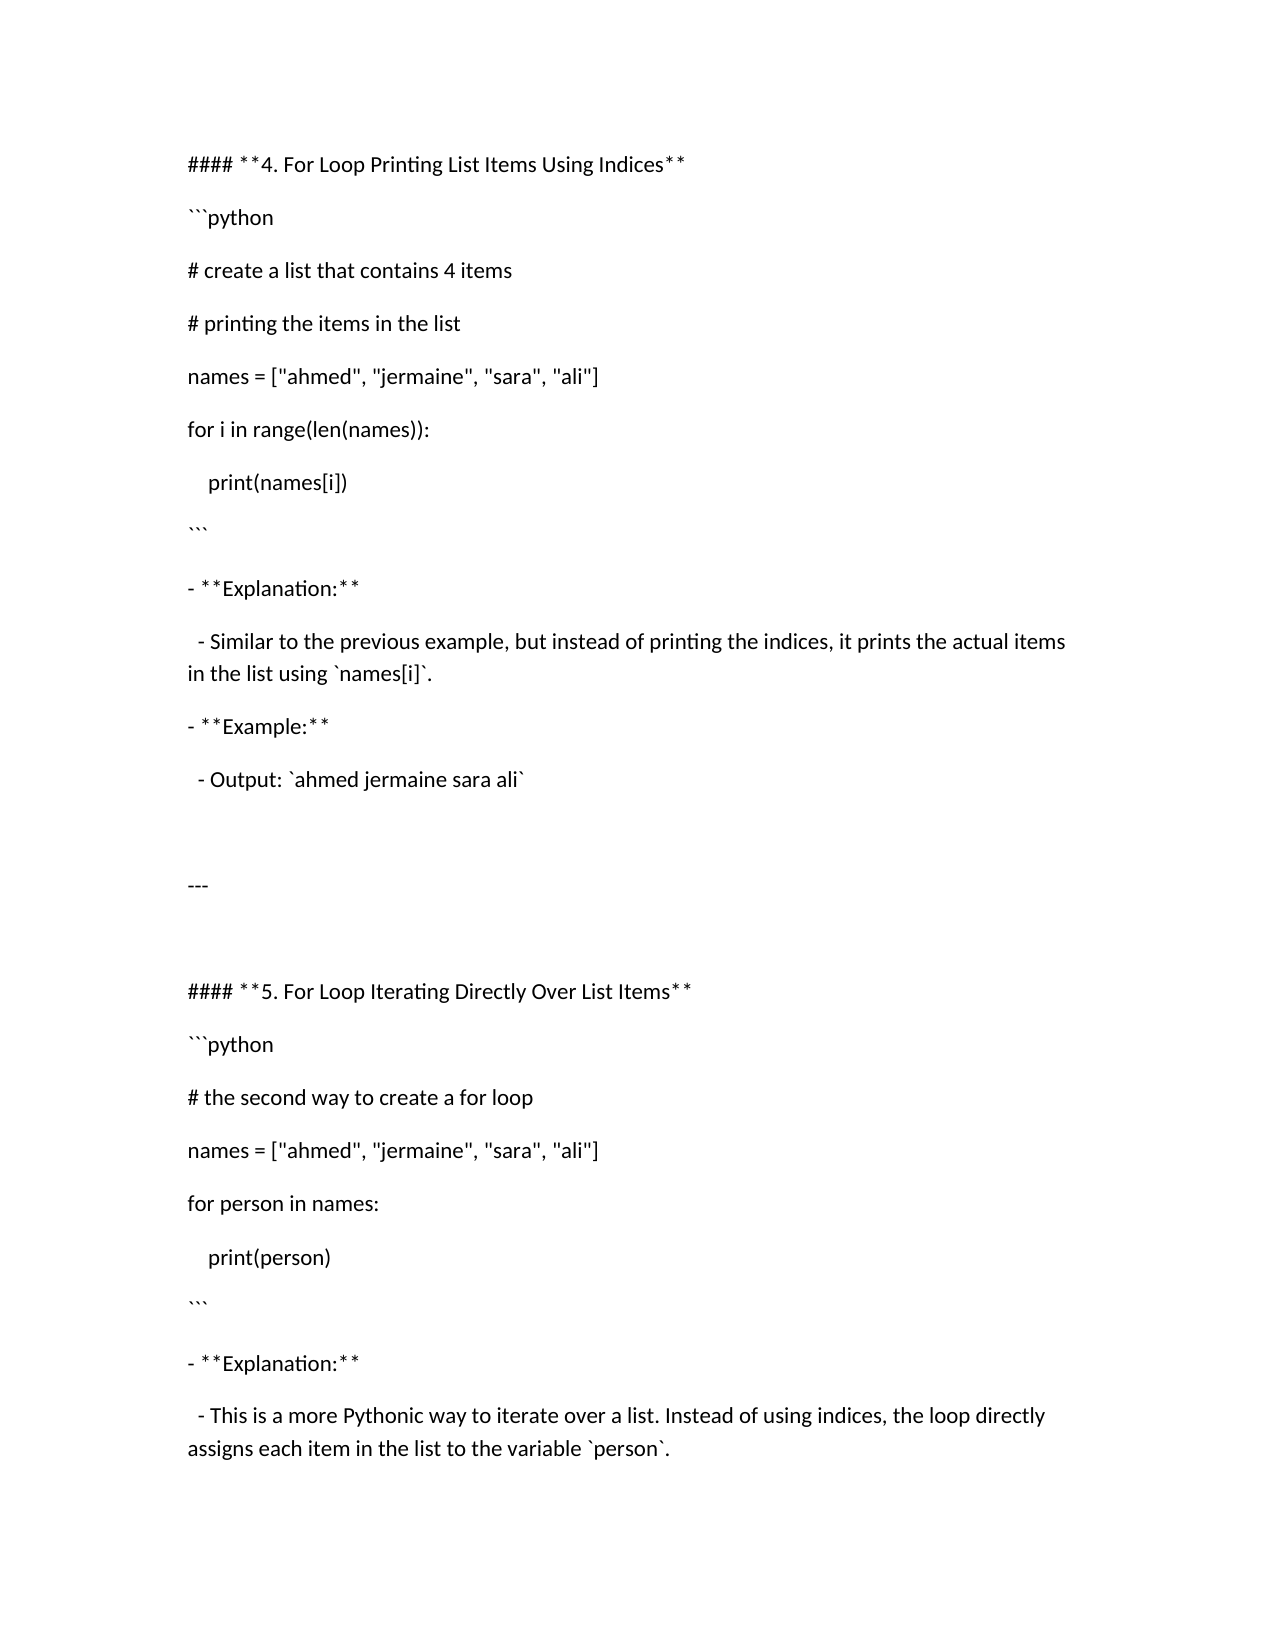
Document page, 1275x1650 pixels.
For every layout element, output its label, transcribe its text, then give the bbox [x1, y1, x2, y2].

text # the second way to create a for loop [187, 1083, 1087, 1112]
text for i in range(len(names)): [187, 415, 1087, 443]
text names = ["ahmed", "jermaine", "sara", "ali"] [187, 362, 1087, 390]
text ``` [187, 1296, 1087, 1324]
text - This is a more Pythonic way to iterate over a list. Instead of using indices, the loop directly assigns each item in the list to the variable `person`. [187, 1402, 1087, 1462]
text print(person) [187, 1243, 1087, 1271]
text ```python [187, 203, 1087, 231]
text # create a list that contains 4 items [187, 256, 1087, 284]
text - Output: `ahmed jermaine sara ali` [187, 765, 1087, 793]
text names = ["ahmed", "jermaine", "sara", "ali"] [187, 1137, 1087, 1164]
text # printing the items in the list [187, 309, 1087, 337]
text - Similar to the previous example, but instead of printing the indices, it prints the actual items in the list using `names[i]`. [187, 627, 1087, 687]
text - **Explanation:** [187, 574, 1087, 602]
text #### **5. For Loop Iterating Directly Over List Items** [187, 977, 1087, 1006]
text - **Explanation:** [187, 1349, 1087, 1377]
text ```python [187, 1031, 1087, 1058]
text --- [187, 871, 1087, 899]
text ``` [187, 521, 1087, 549]
text #### **4. For Loop Printing List Items Using Indices** [187, 150, 1087, 178]
text for person in names: [187, 1189, 1087, 1218]
text print(names[i]) [187, 468, 1087, 496]
text - **Example:** [187, 712, 1087, 740]
